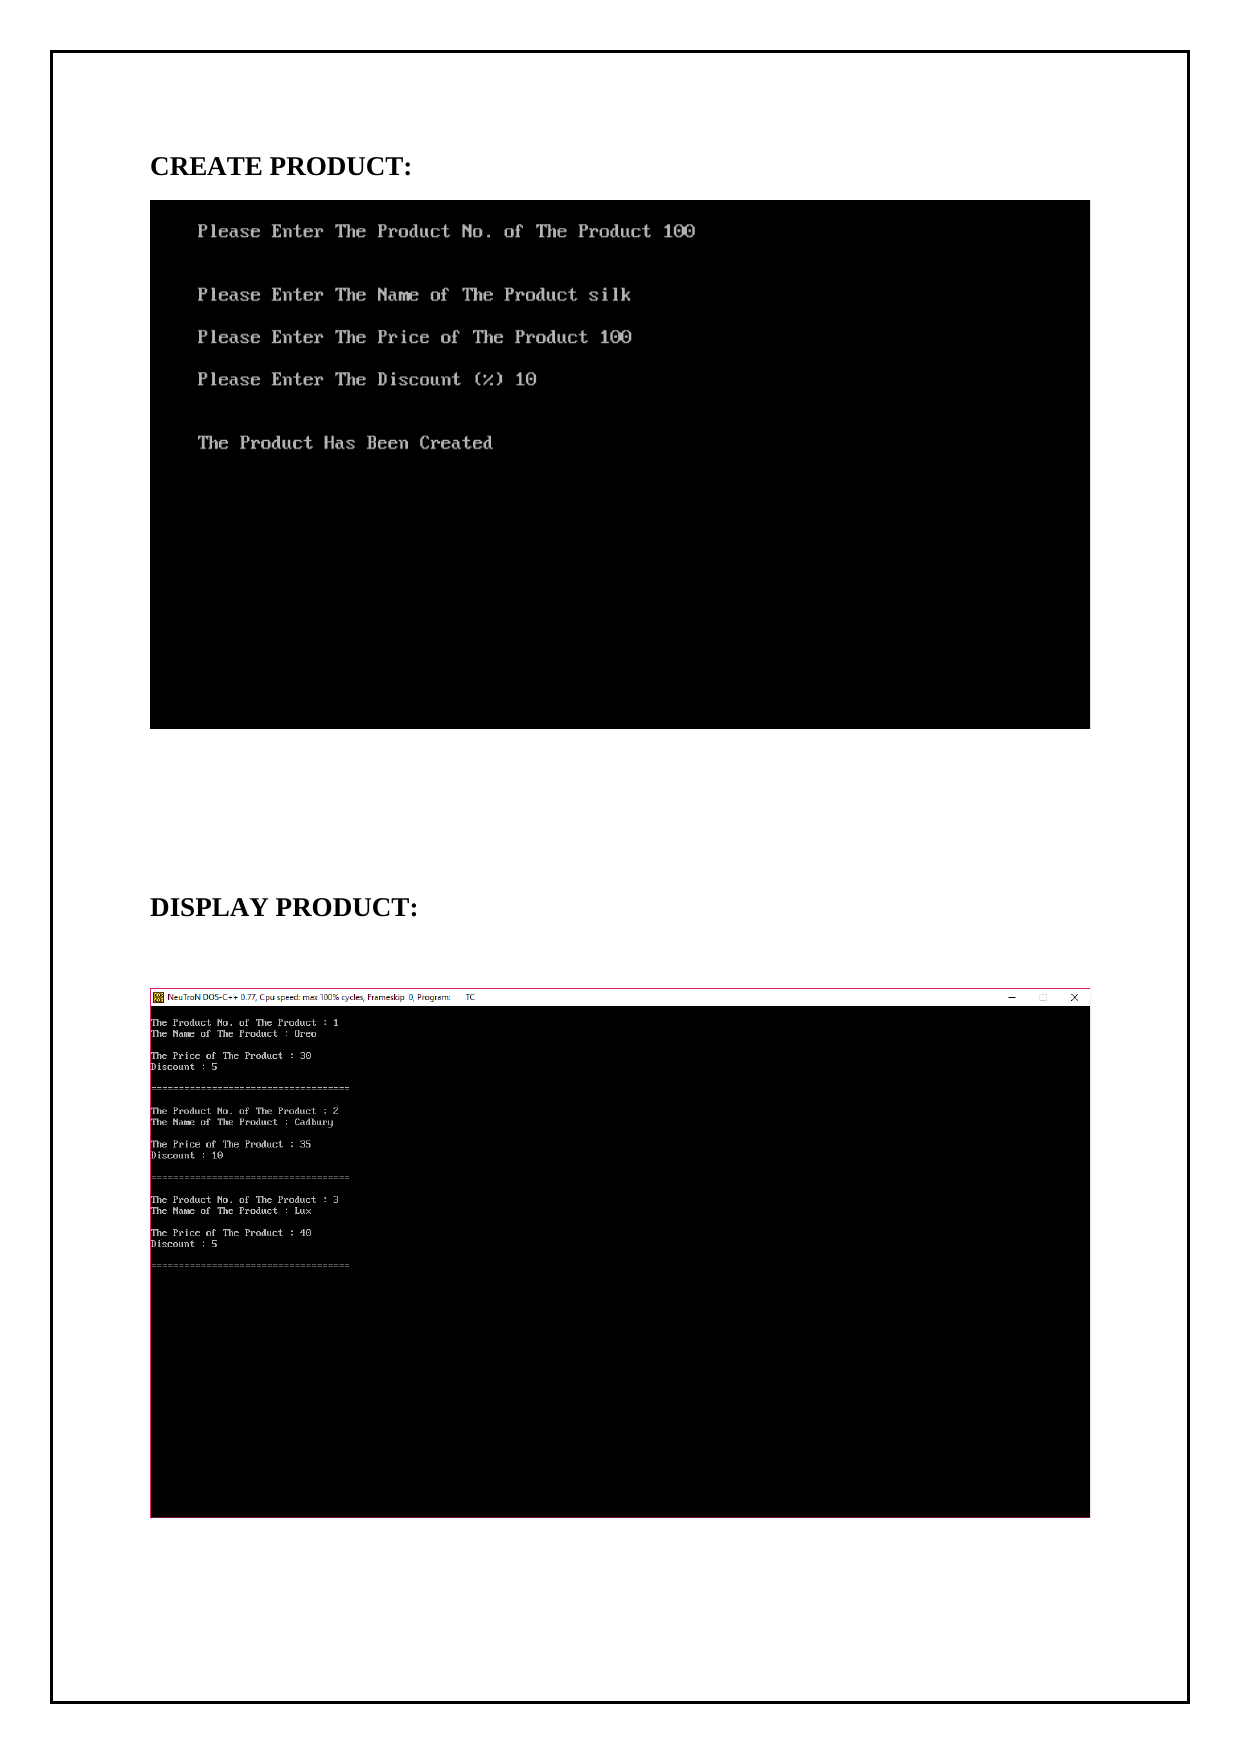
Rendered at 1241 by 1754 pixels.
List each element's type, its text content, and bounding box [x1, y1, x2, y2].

picture [150, 200, 1091, 729]
picture [150, 988, 1091, 1518]
text CREATE PRODUCT: [150, 150, 1090, 181]
text DISPLAY PRODUCT: [150, 891, 1090, 922]
